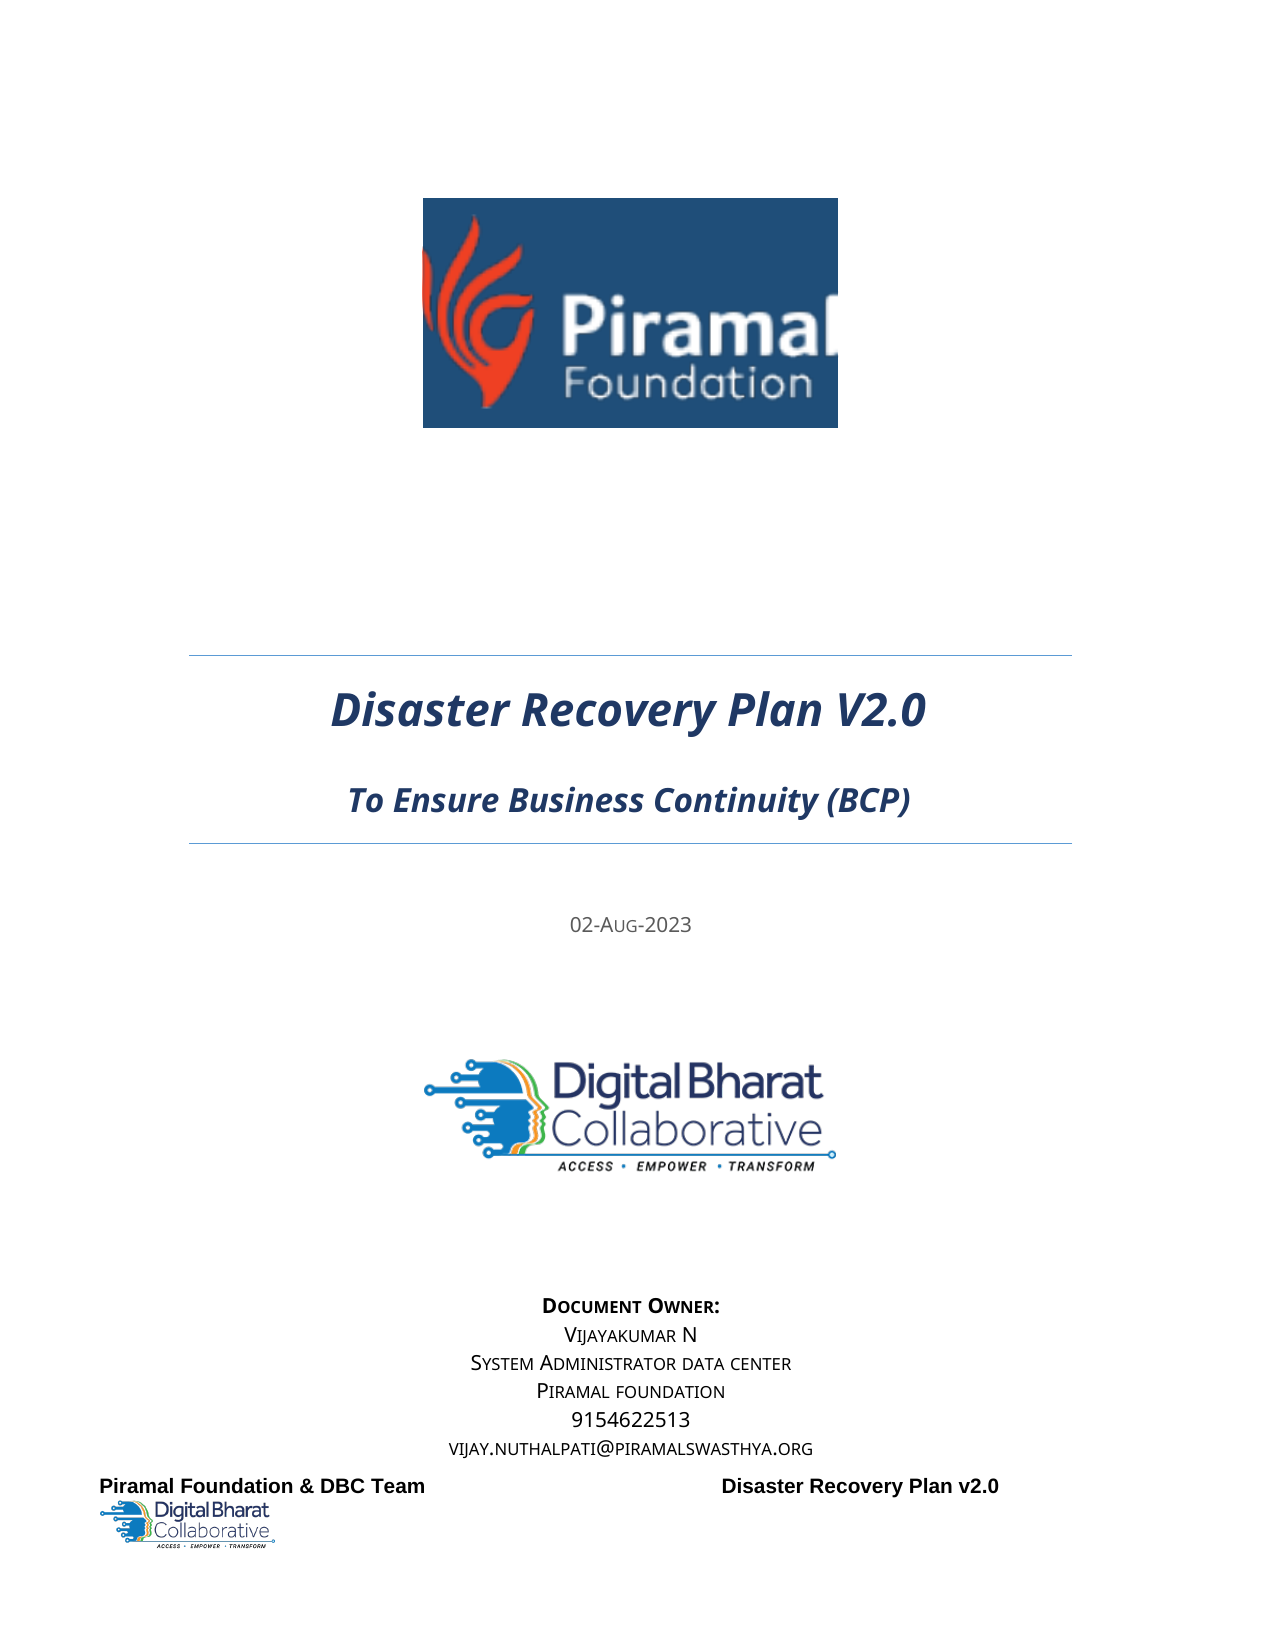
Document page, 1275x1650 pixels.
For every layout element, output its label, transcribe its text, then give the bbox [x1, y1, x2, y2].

picture [422, 1052, 839, 1178]
text Document Owner: [99, 1291, 1162, 1320]
text 9154622513 [99, 1405, 1162, 1433]
text To Ensure Business Continuity (BCP) [189, 755, 1072, 843]
picture [99, 1497, 276, 1551]
text Vijayakumar N [99, 1320, 1162, 1348]
text System Administrator data center [99, 1348, 1162, 1377]
text 02-Aug-2023 [99, 910, 1162, 939]
picture [422, 197, 839, 428]
text Disaster Recovery Plan V2.0 [189, 656, 1072, 739]
text Piramal foundation [99, 1377, 1162, 1405]
text vijay.nuthalpati@piramalswasthya.org [99, 1433, 1162, 1462]
